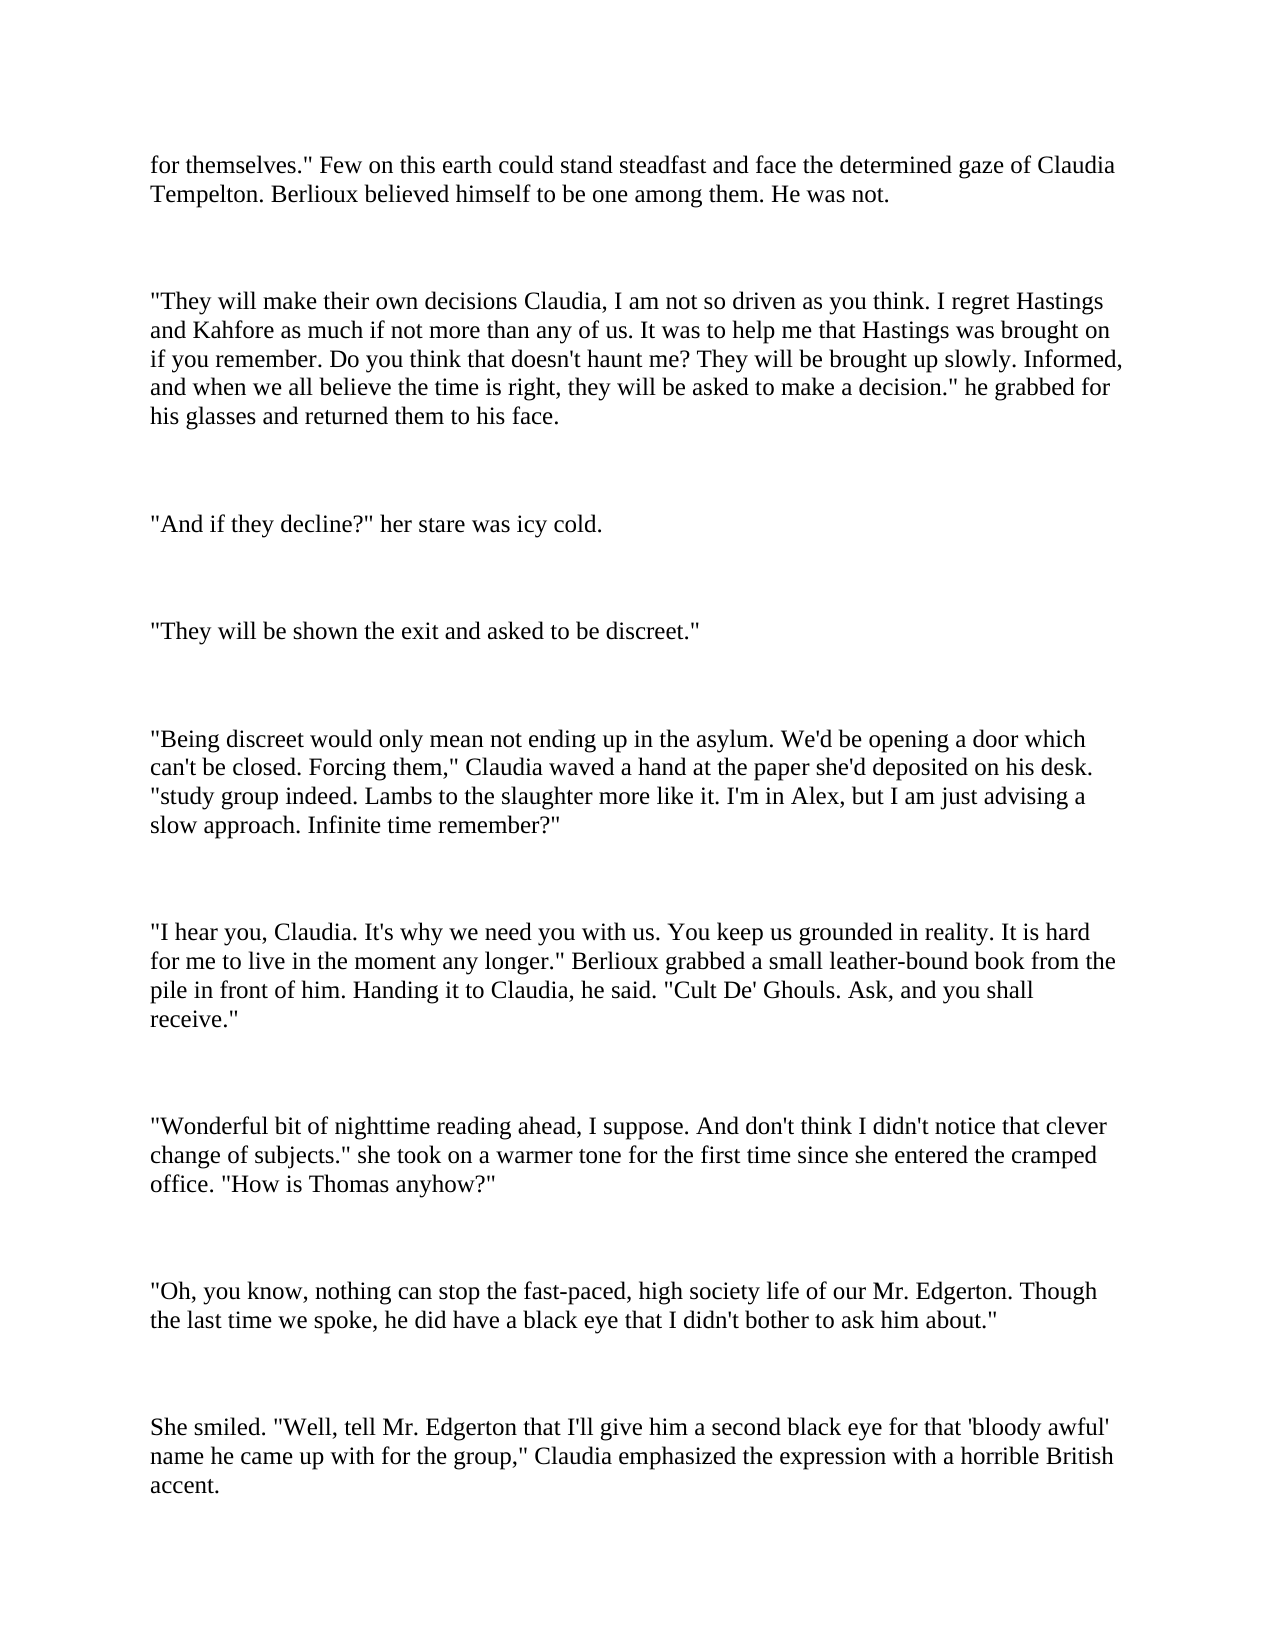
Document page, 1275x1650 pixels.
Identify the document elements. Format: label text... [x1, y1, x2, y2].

text "They will make their own decisions Claudia, I am not so driven as you think. I regret Hastings and Kahfore as much if not more than any of us. It was to help me that Hastings was brought on if you remember. Do you think that doesn't haunt me? They will be brought up slowly. Informed, and when we all believe the time is right, they will be asked to make a decision." he grabbed for his glasses and returned them to his face. [150, 286, 1125, 430]
text "Being discreet would only mean not ending up in the asylum. We'd be opening a door which can't be closed. Forcing them," Claudia waved a hand at the paper she'd deposited on his desk. "study group indeed. Lambs to the slaughter more like it. I'm in Alex, but I am just advising a slow approach. Infinite time remember?" [150, 724, 1125, 839]
text "Wonderful bit of nighttime reading ahead, I suppose. And don't think I didn't notice that clever change of subjects." she took on a warmer tone for the first time since she entered the cramped office. "How is Thomas anyhow?" [150, 1111, 1125, 1197]
text "I hear you, Claudia. It's why we need you with us. You keep us grounded in reality. It is hard for me to live in the moment any longer." Berlioux grabbed a small leather-bound book from the pile in front of him. Handing it to Claudia, he said. "Cult De' Ghouls. Ask, and you shall receive." [150, 917, 1125, 1032]
text "And if they decline?" her stare was icy cold. [150, 509, 1125, 537]
text "Oh, you know, nothing can stop the fast-paced, high society life of our Mr. Edgerton. Though the last time we spoke, he did have a black eye that I didn't bother to ask him about." [150, 1276, 1125, 1334]
text She smiled. "Well, tell Mr. Edgerton that I'll give him a second black eye for that 'bloody awful' name he came up with for the group," Claudia emphasized the expression with a horrible British accent. [150, 1412, 1125, 1499]
text "They will be shown the exit and asked to be discreet." [150, 616, 1125, 645]
